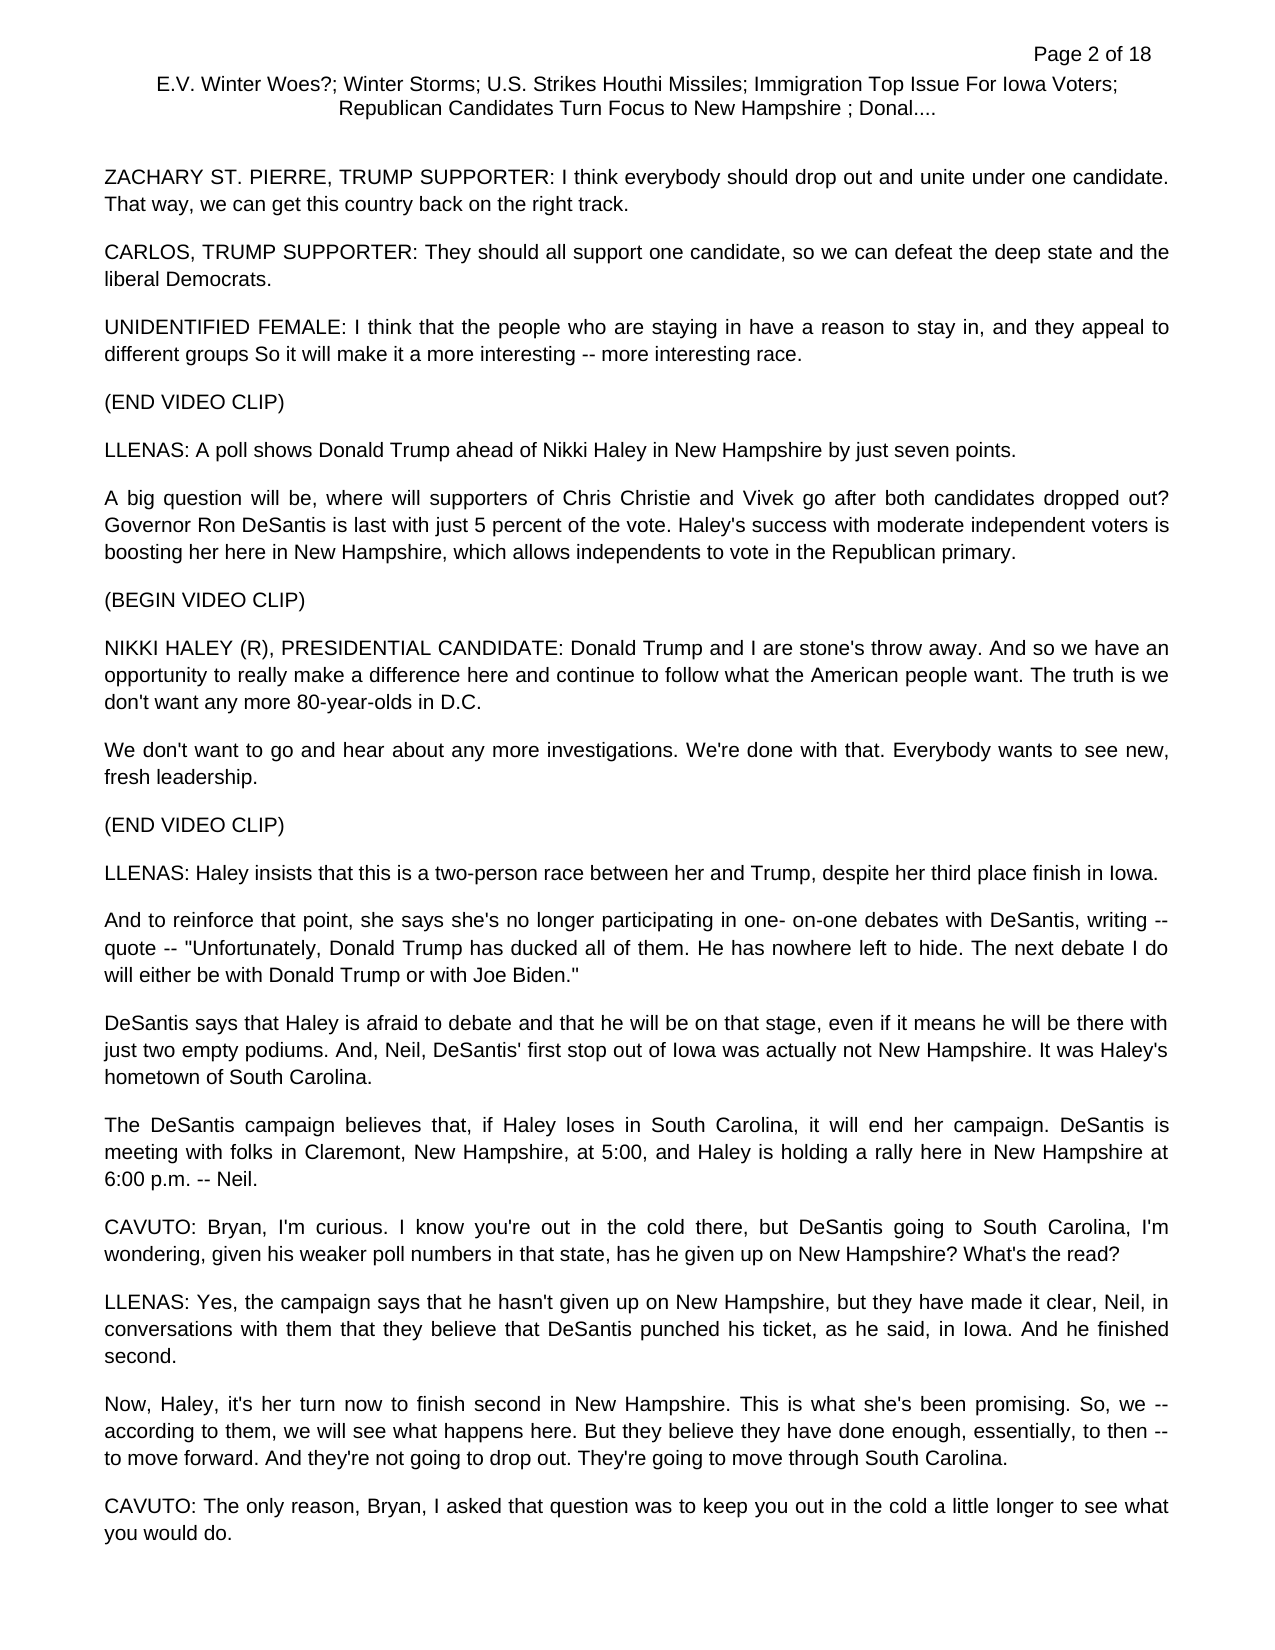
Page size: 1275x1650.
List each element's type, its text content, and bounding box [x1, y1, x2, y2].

text LLENAS: A poll shows Donald Trump ahead of Nikki Haley in New Hampshire by just seven points. [104, 434, 1171, 461]
text (END VIDEO CLIP) [104, 386, 1171, 413]
text CARLOS, TRUMP SUPPORTER: They should all support one candidate, so we can defeat the deep state and the liberal Democrats. [104, 236, 1171, 291]
text CAVUTO: The only reason, Bryan, I asked that question was to keep you out in the cold a little longer to see what you would do. [104, 1491, 1171, 1545]
text LLENAS: Haley insists that this is a two-person race between her and Trump, despite her third place finish in Iowa. [104, 857, 1171, 884]
text UNIDENTIFIED FEMALE: I think that the people who are staying in have a reason to stay in, and they appeal to different groups So it will make it a more interesting -- more interesting race. [104, 311, 1171, 366]
text NIKKI HALEY (R), PRESIDENTIAL CANDIDATE: Donald Trump and I are stone's throw away. And so we have an opportunity to really make a difference here and continue to follow what the American people want. The truth is we don't want any more 80-year-olds in D.C. [104, 632, 1171, 713]
text LLENAS: Yes, the campaign says that he hasn't given up on New Hampshire, but they have made it clear, Neil, in conversations with them that they believe that DeSantis punched his ticket, as he said, in Iowa. And he finished second. [104, 1286, 1171, 1368]
text CAVUTO: Bryan, I'm curious. I know you're out in the cold there, but DeSantis going to South Carolina, I'm wondering, given his weaker poll numbers in that state, has he given up on New Hampshire? What's the read? [104, 1211, 1171, 1266]
text (BEGIN VIDEO CLIP) [104, 584, 1171, 611]
text A big question will be, where will supporters of Chris Christie and Vivek go after both candidates dropped out? Governor Ron DeSantis is last with just 5 percent of the vote. Haley's success with moderate independent voters is boosting her here in New Hampshire, which allows independents to vote in the Republican primary. [104, 482, 1171, 563]
text We don't want to go and hear about any more investigations. We're done with that. Everybody wants to see new, fresh leadership. [104, 734, 1171, 788]
text DeSantis says that Haley is afraid to debate and that he will be on that stage, even if it means he will be there with just two empty podiums. And, Neil, DeSantis' first stop out of Iowa was actually not New Hampshire. It was Haley's hometown of South Carolina. [104, 1007, 1171, 1088]
text (END VIDEO CLIP) [104, 809, 1171, 836]
text Now, Haley, it's her turn now to finish second in New Hampshire. This is what she's been promising. So, we -- according to them, we will see what happens here. But they believe they have done enough, essentially, to then -- to move forward. And they're not going to drop out. They're going to move through South Carolina. [104, 1388, 1171, 1470]
text And to reinforce that point, she says she's no longer participating in one- on-one debates with DeSantis, writing -- quote -- "Unfortunately, Donald Trump has ducked all of them. He has nowhere left to hide. The next debate I do will either be with Donald Trump or with Joe Biden." [104, 905, 1171, 986]
text ZACHARY ST. PIERRE, TRUMP SUPPORTER: I think everybody should drop out and unite under one candidate. That way, we can get this country back on the right track. [104, 161, 1171, 216]
text The DeSantis campaign believes that, if Haley loses in South Carolina, it will end her campaign. DeSantis is meeting with folks in Claremont, New Hampshire, at 5:00, and Haley is holding a rally here in New Hampshire at 6:00 p.m. -- Neil. [104, 1109, 1171, 1191]
